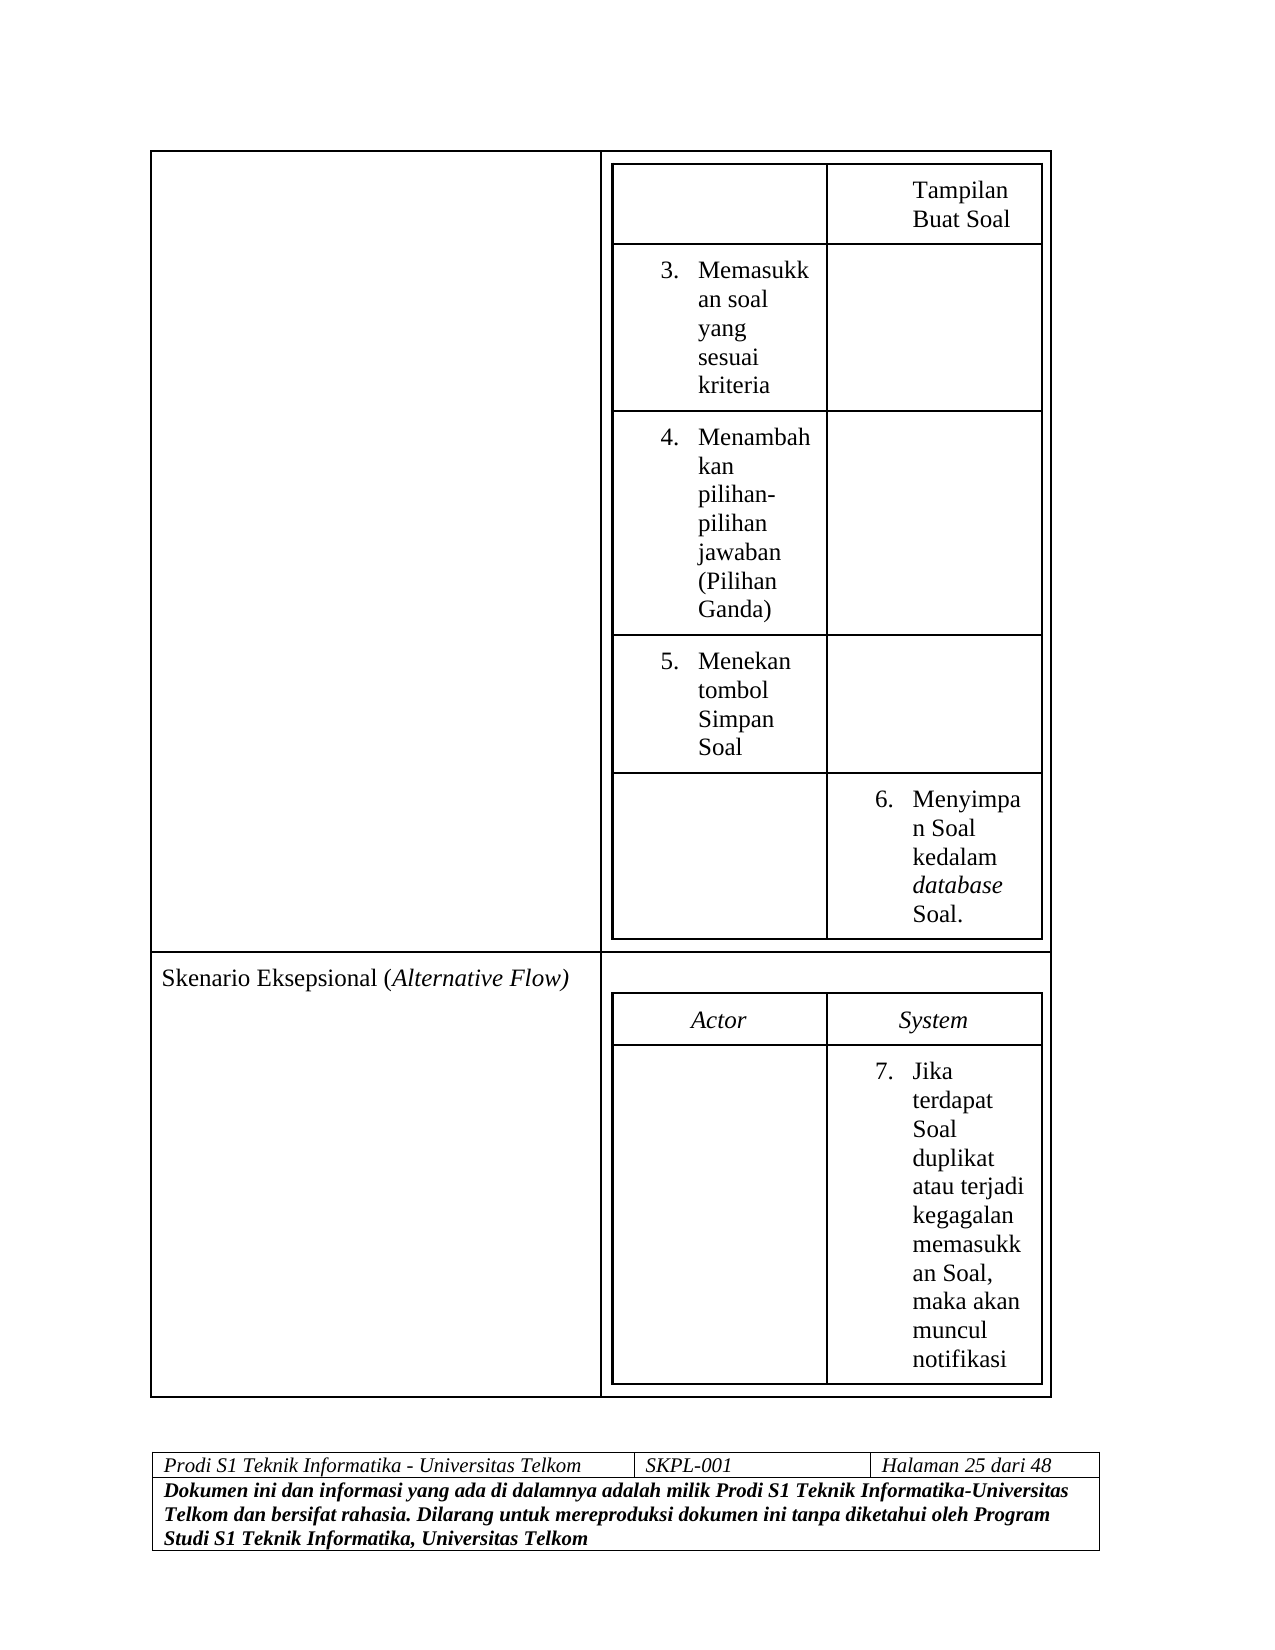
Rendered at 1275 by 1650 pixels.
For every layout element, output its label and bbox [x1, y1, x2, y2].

table_cell [602, 152, 1050, 951]
table_cell [602, 953, 1050, 1396]
table_cell [152, 953, 600, 1396]
table_cell [152, 152, 600, 951]
